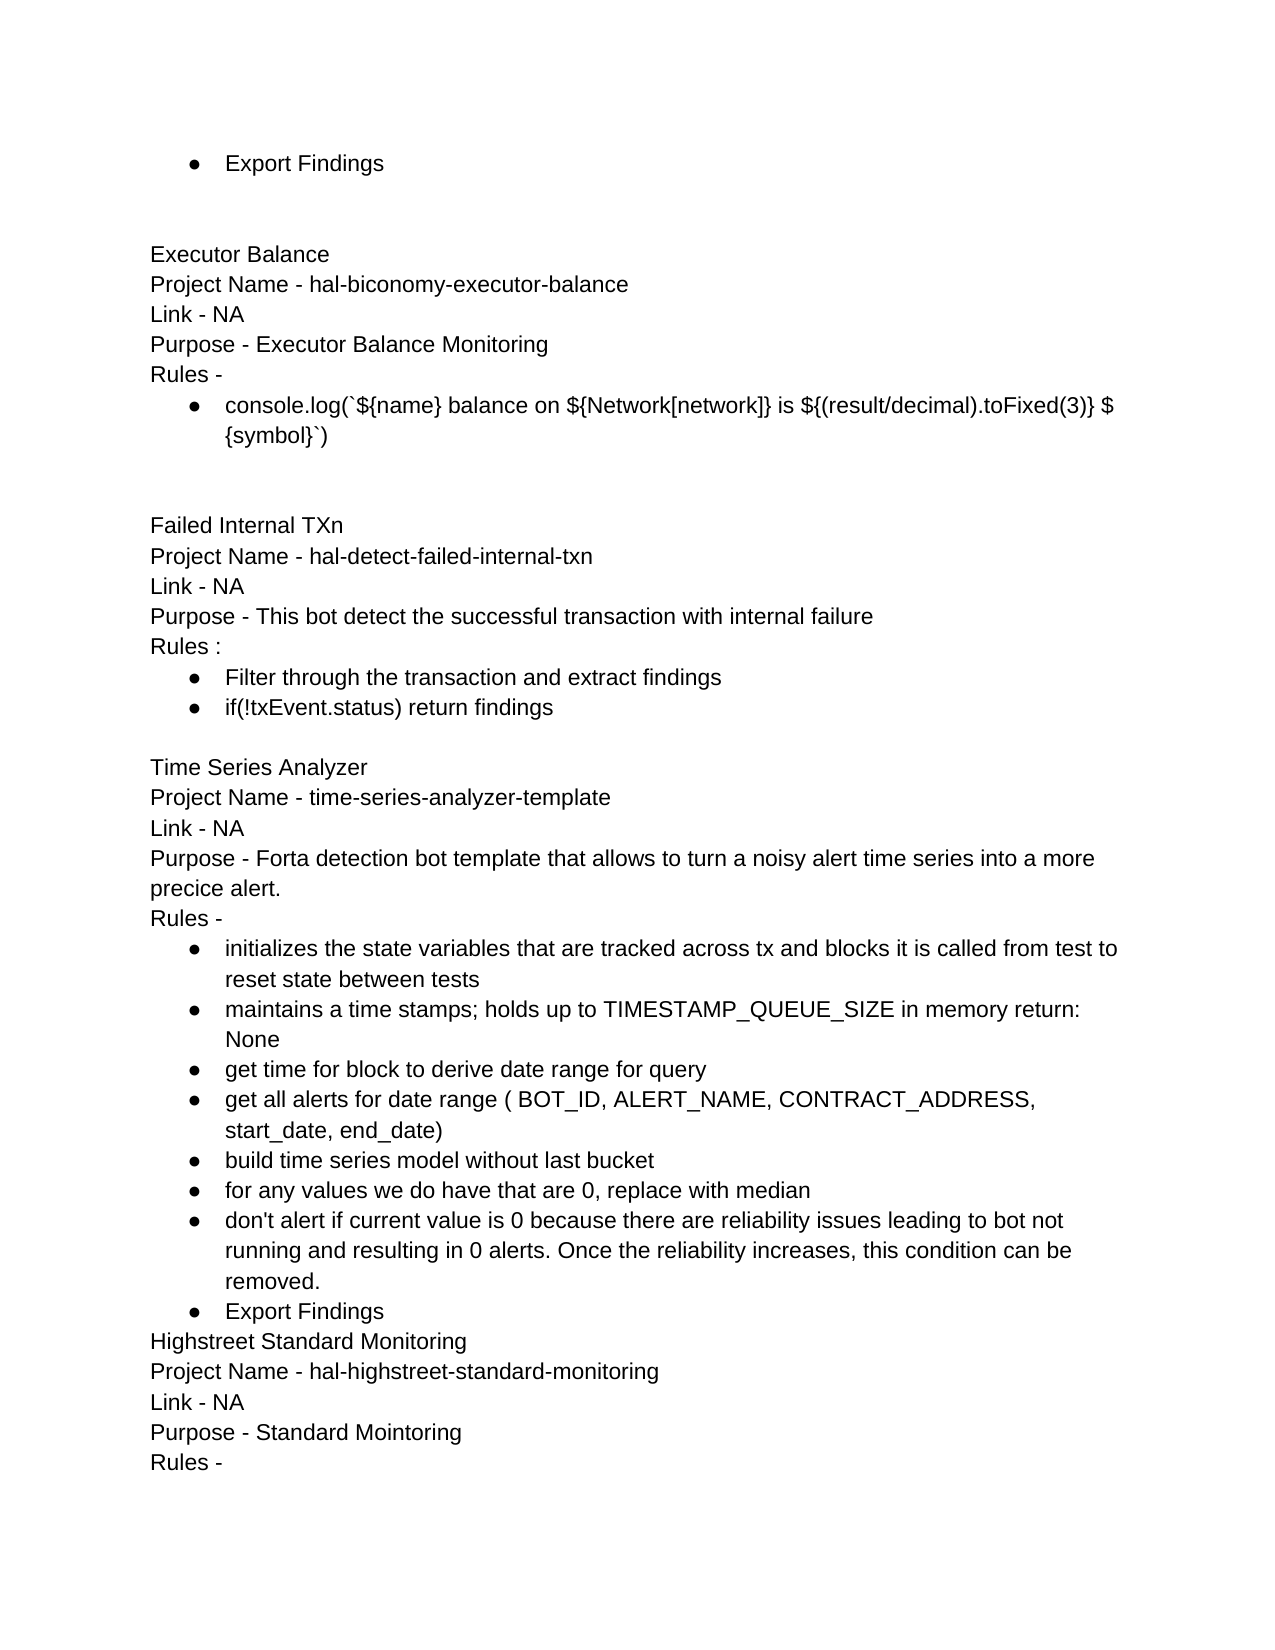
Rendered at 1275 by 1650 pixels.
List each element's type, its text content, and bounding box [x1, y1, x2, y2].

text Project Name - hal-highstreet-standard-monitoring [150, 1358, 1125, 1385]
text Project Name - hal-detect-failed-internal-txn [150, 543, 1125, 569]
text Project Name - time-series-analyzer-template [150, 784, 1125, 811]
list don't alert if current value is 0 because there are reliability issues leading to bot not running and resulting in 0 alerts. Once the reliability increases, this condition can be removed. [187, 1207, 1125, 1294]
list maintains a time stamps; holds up to TIMESTAMP_QUEUE_SIZE in memory return: None [187, 996, 1125, 1052]
text Time Series Analyzer [150, 754, 1125, 781]
text Highstreet Standard Monitoring [150, 1328, 1125, 1354]
text Link - NA [150, 573, 1125, 599]
list initializes the state variables that are tracked across tx and blocks it is called from test to reset state between tests [187, 935, 1125, 992]
list if(!txEvent.status) return findings [187, 694, 1125, 720]
text Link - NA [150, 1388, 1125, 1415]
list console.log(`${name} balance on ${Network[network]} is ${(result/decimal).toFixed(3)} ${symbol}`) [187, 392, 1125, 448]
text Failed Internal TXn [150, 512, 1125, 539]
text Purpose - This bot detect the successful transaction with internal failure [150, 603, 1125, 629]
text Purpose - Forta detection bot template that allows to turn a noisy alert time series into a more precice alert. [150, 845, 1125, 901]
text Project Name - hal-biconomy-executor-balance [150, 271, 1125, 297]
list get time for block to derive date range for query [187, 1056, 1125, 1083]
text Rules - [150, 361, 1125, 388]
text Link - NA [150, 301, 1125, 327]
text Executor Balance [150, 241, 1125, 267]
list build time series model without last bucket [187, 1147, 1125, 1173]
list Filter through the transaction and extract findings [187, 663, 1125, 690]
list Export Findings [187, 150, 1125, 176]
text Link - NA [150, 814, 1125, 841]
list Export Findings [187, 1298, 1125, 1324]
text Purpose - Standard Mointoring [150, 1419, 1125, 1445]
text Rules - [150, 1449, 1125, 1475]
text Purpose - Executor Balance Monitoring [150, 331, 1125, 358]
text Rules : [150, 633, 1125, 660]
list for any values we do have that are 0, replace with median [187, 1177, 1125, 1203]
list get all alerts for date range ( BOT_ID, ALERT_NAME, CONTRACT_ADDRESS, start_date, end_date) [187, 1086, 1125, 1143]
text Rules - [150, 905, 1125, 932]
